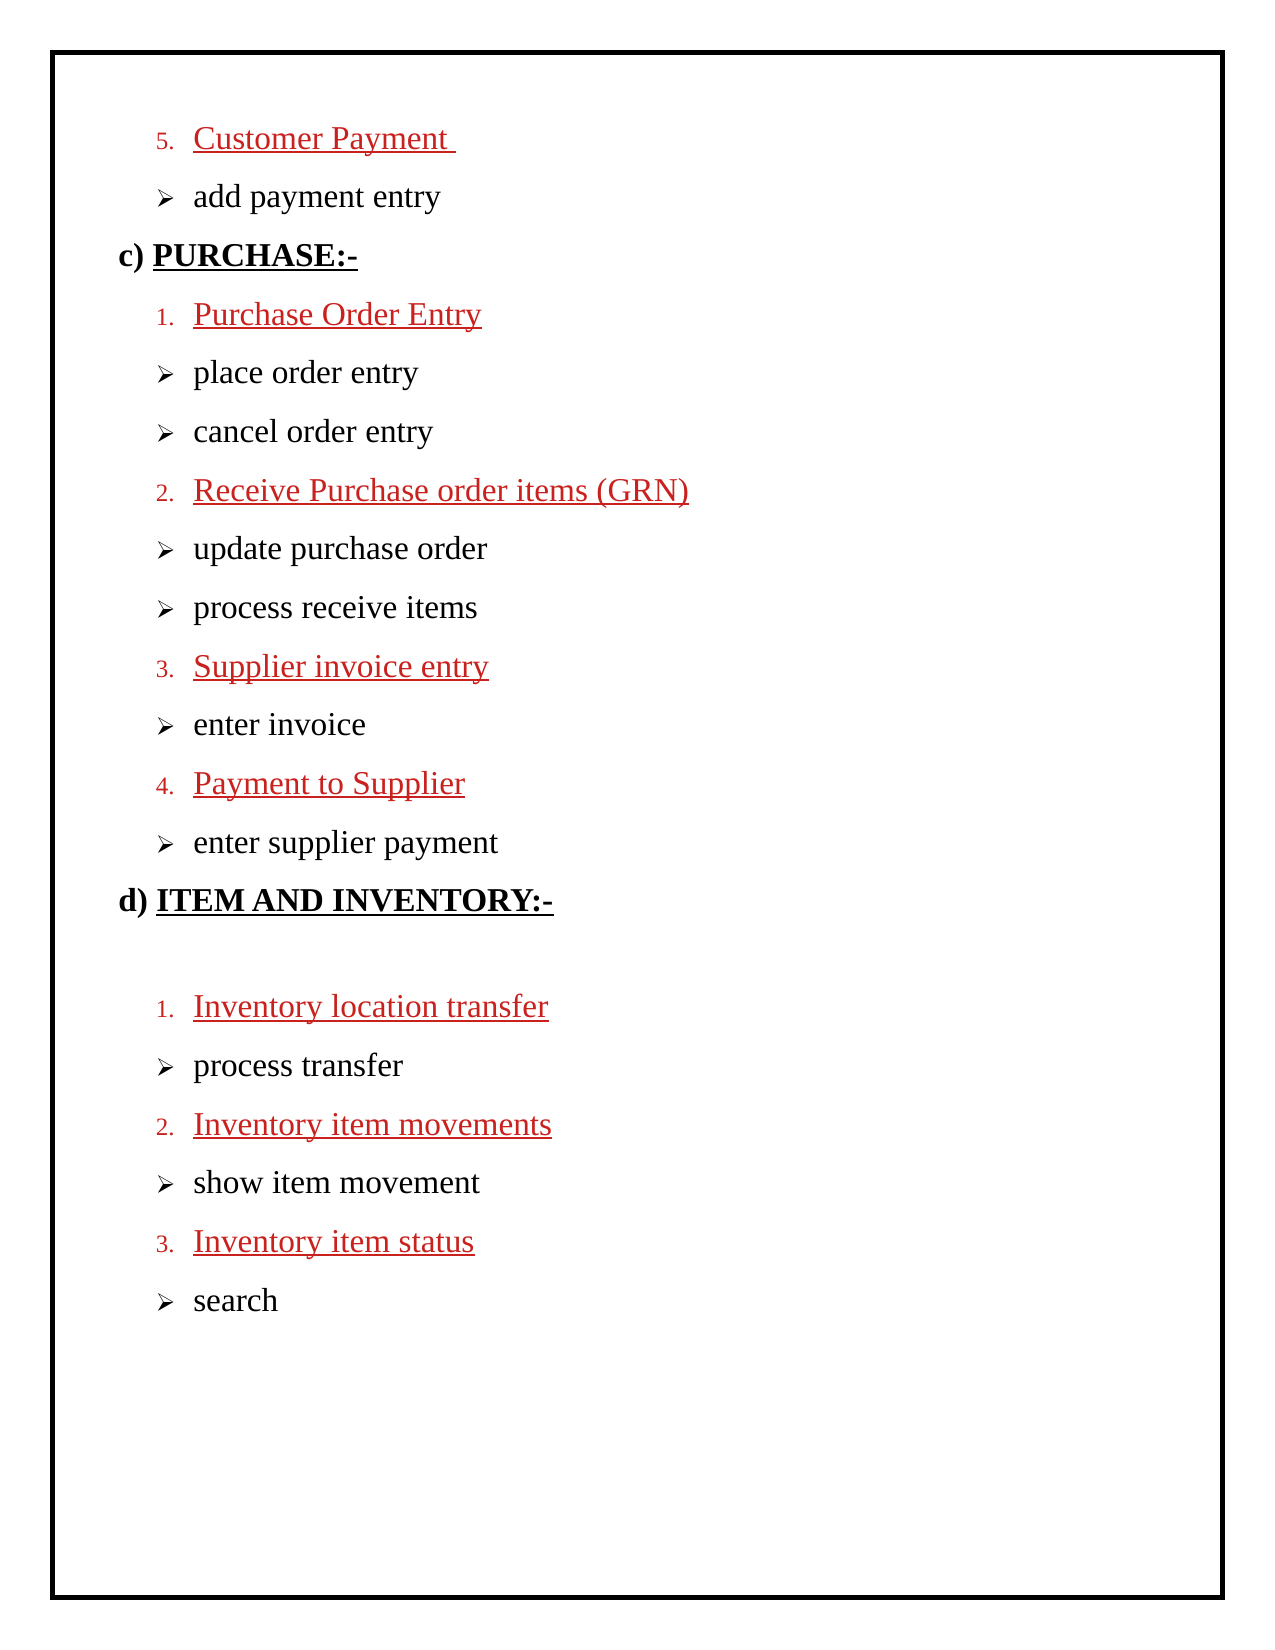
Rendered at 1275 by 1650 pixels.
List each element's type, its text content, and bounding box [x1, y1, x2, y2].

list process receive items [156, 587, 1157, 626]
text c) PURCHASE:- [118, 235, 1157, 274]
list show item movement [156, 1163, 1157, 1201]
list enter invoice [156, 704, 1157, 743]
list process transfer [156, 1045, 1157, 1084]
list Inventory item movements [156, 1104, 1157, 1142]
list place order entry [156, 353, 1157, 391]
list Customer Payment [156, 118, 1157, 156]
list Inventory item status [156, 1221, 1157, 1260]
list Supplier invoice entry [156, 646, 1157, 684]
list Inventory location transfer [156, 987, 1157, 1025]
list cancel order entry [156, 411, 1157, 450]
list add payment entry [156, 177, 1157, 215]
list Payment to Supplier [156, 763, 1157, 802]
text d) ITEM AND INVENTORY:- [118, 881, 1157, 919]
list enter supplier payment [156, 822, 1157, 860]
list search [156, 1280, 1157, 1318]
list Receive Purchase order items (GRN) [156, 470, 1157, 508]
list Purchase Order Entry [156, 294, 1157, 332]
list update purchase order [156, 529, 1157, 567]
